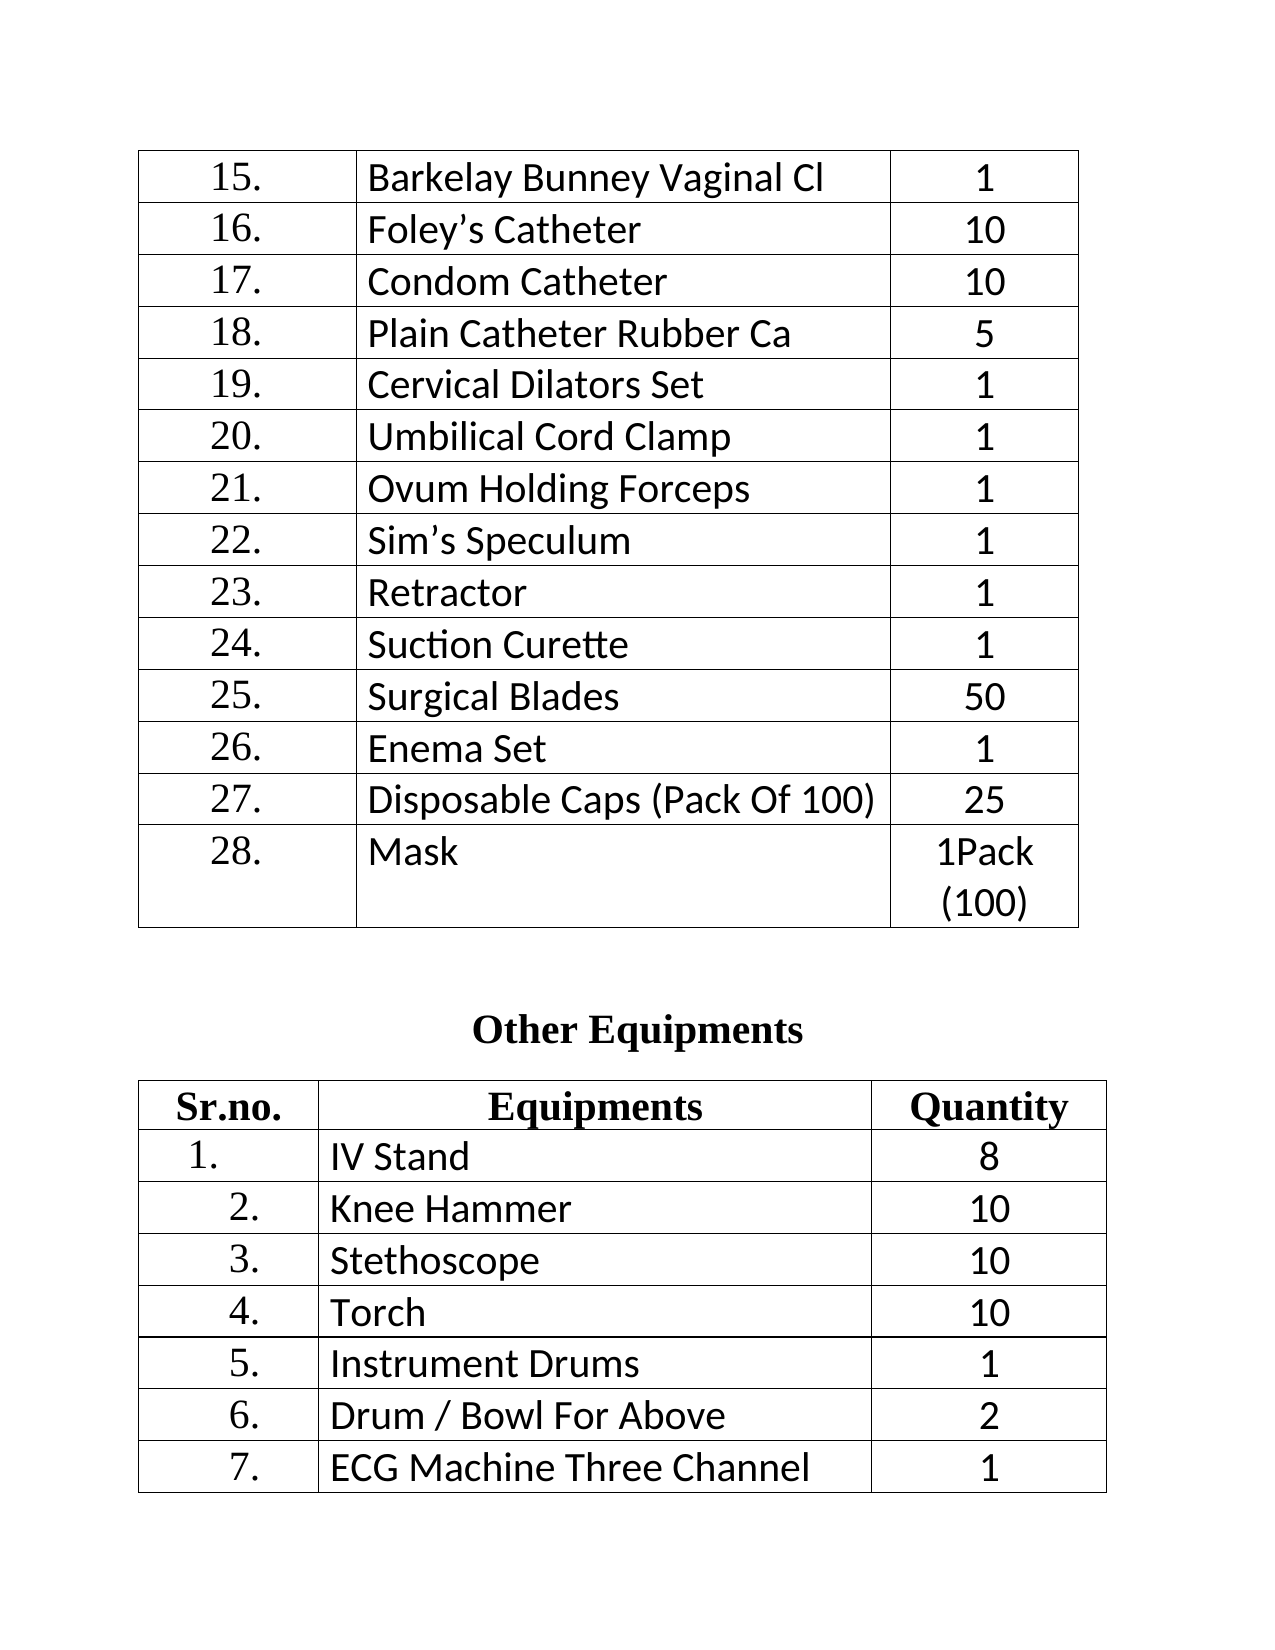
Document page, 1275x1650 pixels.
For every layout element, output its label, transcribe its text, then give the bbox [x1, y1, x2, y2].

table_cell Sim’s Speculum [357, 514, 890, 565]
table_cell [139, 1234, 318, 1284]
table_cell [139, 825, 356, 927]
table_cell [139, 462, 356, 513]
table_cell Enema Set [357, 722, 890, 772]
table_cell 1 [891, 359, 1078, 409]
table_cell [139, 410, 356, 461]
table_cell Condom Catheter [357, 255, 890, 306]
table_cell [139, 618, 356, 669]
table_cell 1 [891, 514, 1078, 565]
table_cell [139, 1182, 318, 1233]
table_cell 2 [872, 1389, 1106, 1440]
table_cell [139, 722, 356, 772]
table_header Equipments [319, 1081, 871, 1129]
table_cell ECG Machine Three Channel [319, 1441, 871, 1492]
table_cell Foley’s Catheter [357, 203, 890, 254]
table_cell 1 [891, 410, 1078, 461]
table_cell 1 [891, 566, 1078, 617]
table_cell Torch [319, 1286, 871, 1336]
table_cell [139, 151, 356, 202]
table_cell [139, 514, 356, 565]
table_cell 10 [891, 203, 1078, 254]
table_cell [139, 670, 356, 721]
table_cell [139, 1286, 318, 1336]
table_cell [139, 359, 356, 409]
table_cell Ovum Holding Forceps [357, 462, 890, 513]
table_header Quantity [872, 1081, 1106, 1129]
table_cell Plain Catheter Rubber Ca [357, 307, 890, 357]
table_cell Stethoscope [319, 1234, 871, 1284]
table_cell Knee Hammer [319, 1182, 871, 1233]
table_cell 25 [891, 774, 1078, 824]
table_cell Retractor [357, 566, 890, 617]
table_cell 10 [872, 1234, 1106, 1284]
table_cell [139, 1338, 318, 1388]
table_cell 10 [891, 255, 1078, 306]
table_cell Drum / Bowl For Above [319, 1389, 871, 1440]
table_cell [139, 307, 356, 357]
table_cell 1 [872, 1338, 1106, 1388]
table_cell Umbilical Cord Clamp [357, 410, 890, 461]
table_cell [139, 203, 356, 254]
table_cell Mask [357, 825, 890, 927]
table_cell IV Stand [319, 1130, 871, 1181]
table_cell [139, 1130, 318, 1181]
table_cell [139, 774, 356, 824]
table_cell Cervical Dilators Set [357, 359, 890, 409]
text Other Equipments [150, 1004, 1125, 1052]
table_cell [139, 1441, 318, 1492]
table_cell 5 [891, 307, 1078, 357]
table_cell [139, 1389, 318, 1440]
table_cell Instrument Drums [319, 1338, 871, 1388]
table_cell 10 [872, 1182, 1106, 1233]
table_cell 1Pack (100) [891, 825, 1078, 927]
table_cell [139, 255, 356, 306]
table_cell 1 [891, 722, 1078, 772]
table_cell 1 [872, 1441, 1106, 1492]
table_cell 50 [891, 670, 1078, 721]
table_cell 8 [872, 1130, 1106, 1181]
table_cell Suction Curette [357, 618, 890, 669]
table_cell Surgical Blades [357, 670, 890, 721]
table_cell Disposable Caps (Pack Of 100) [357, 774, 890, 824]
table_cell 1 [891, 618, 1078, 669]
table_cell 10 [872, 1286, 1106, 1336]
table_cell 1 [891, 462, 1078, 513]
table_cell Barkelay Bunney Vaginal Cl [357, 151, 890, 202]
table_cell [139, 566, 356, 617]
table_cell 1 [891, 151, 1078, 202]
table_header Sr.no. [139, 1081, 318, 1129]
